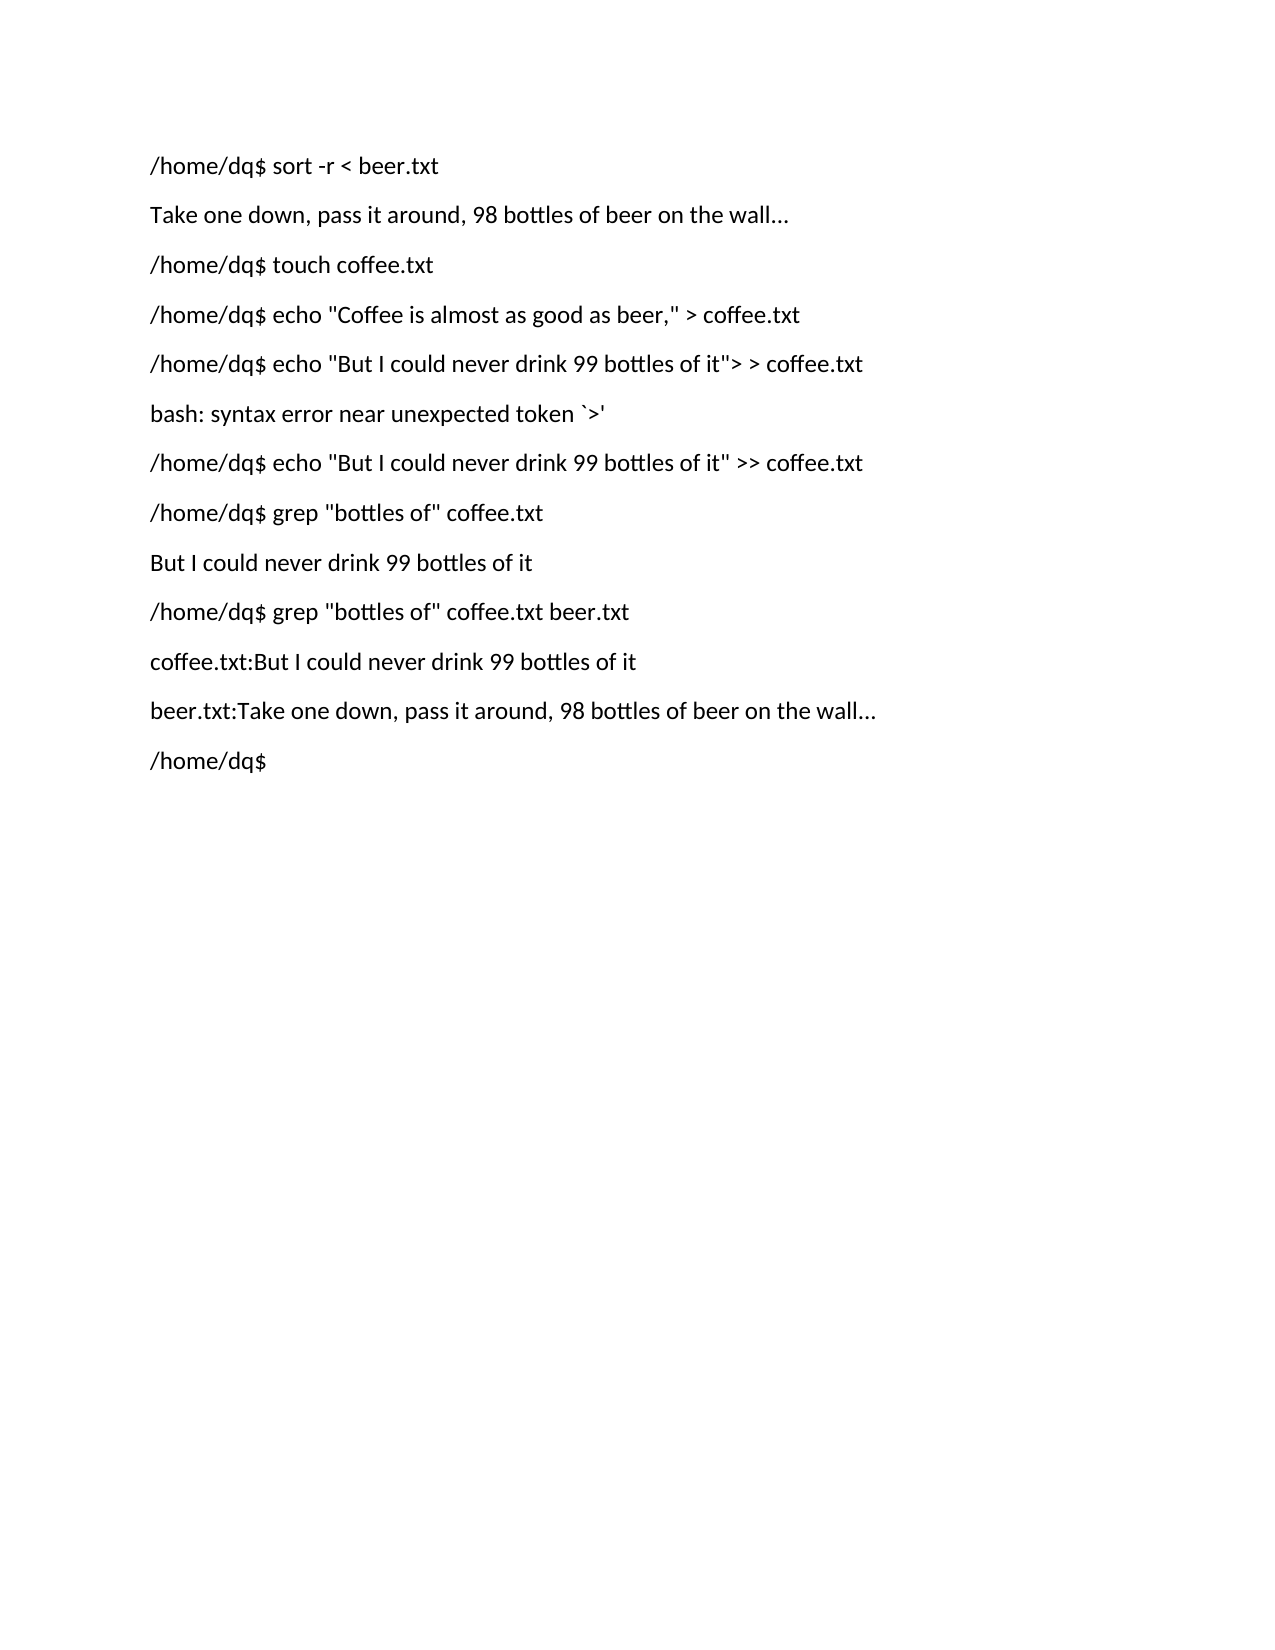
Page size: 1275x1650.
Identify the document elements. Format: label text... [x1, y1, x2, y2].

text /home/dq$ touch coffee.txt [150, 249, 1125, 280]
text /home/dq$ echo "But I could never drink 99 bottles of it" >> coffee.txt [150, 447, 1125, 478]
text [150, 199, 1125, 230]
text /home/dq$ sort -r < beer.txt [150, 150, 1125, 181]
text /home/dq$ grep "bottles of" coffee.txt beer.txt [150, 596, 1125, 627]
text But I could never drink 99 bottles of it [150, 547, 1125, 577]
text /home/dq$ echo "But I could never drink 99 bottles of it"> > coffee.txt [150, 348, 1125, 379]
text bash: syntax error near unexpected token `>' [150, 398, 1125, 428]
text /home/dq$ echo "Coffee is almost as good as beer," > coffee.txt [150, 299, 1125, 329]
text beer.txt:Take one down, pass it around, 98 bottles of beer on the wall... [150, 695, 1125, 726]
text coffee.txt:But I could never drink 99 bottles of it [150, 646, 1125, 676]
text /home/dq$ grep "bottles of" coffee.txt [150, 497, 1125, 528]
text /home/dq$ [150, 745, 1125, 776]
